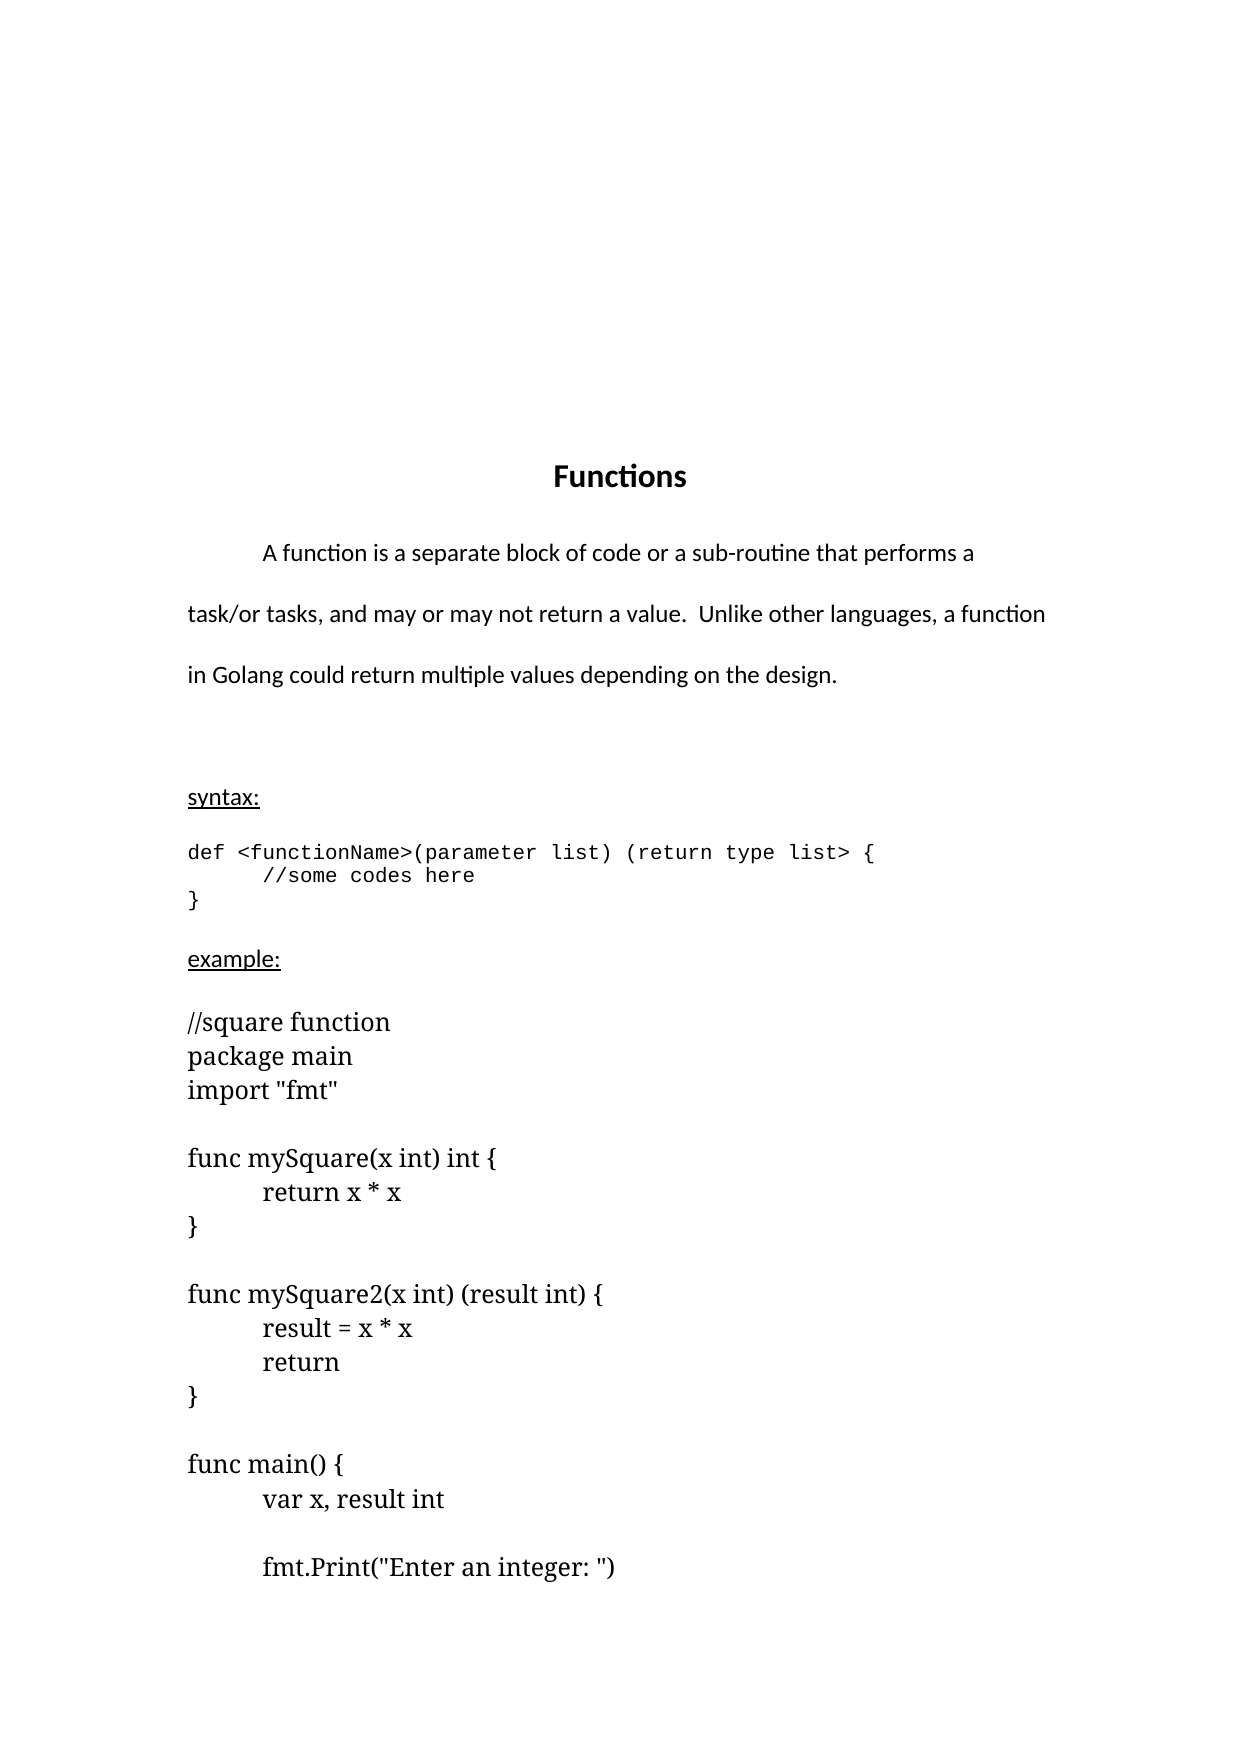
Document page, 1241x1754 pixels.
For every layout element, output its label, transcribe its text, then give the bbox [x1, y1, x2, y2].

text Functions [187, 455, 1053, 496]
text import "fmt" [187, 1072, 1053, 1107]
text func main() { [187, 1447, 1053, 1481]
text def <functionName>(parameter list) (return type list> { [187, 842, 1053, 866]
text var x, result int [187, 1481, 1053, 1515]
text result = x * x [187, 1311, 1053, 1345]
text } [187, 1209, 1053, 1243]
text fmt.Print("Enter an integer: ") [187, 1549, 1053, 1583]
text return x * x [187, 1175, 1053, 1209]
text //square function [187, 1004, 1053, 1038]
text example: [187, 943, 1053, 974]
text func mySquare(x int) int { [187, 1141, 1053, 1175]
text A function is a separate block of code or a sub-routine that performs a task/or tasks, and may or may not return a value. Unlike other languages, a function in Golang could return multiple values depending on the design. [187, 537, 1053, 689]
text } [187, 889, 1053, 913]
text package main [187, 1038, 1053, 1072]
text syntax: [187, 781, 1053, 811]
text //some codes here [187, 866, 1053, 889]
text func mySquare2(x int) (result int) { [187, 1277, 1053, 1311]
text return [187, 1345, 1053, 1379]
text } [187, 1379, 1053, 1413]
